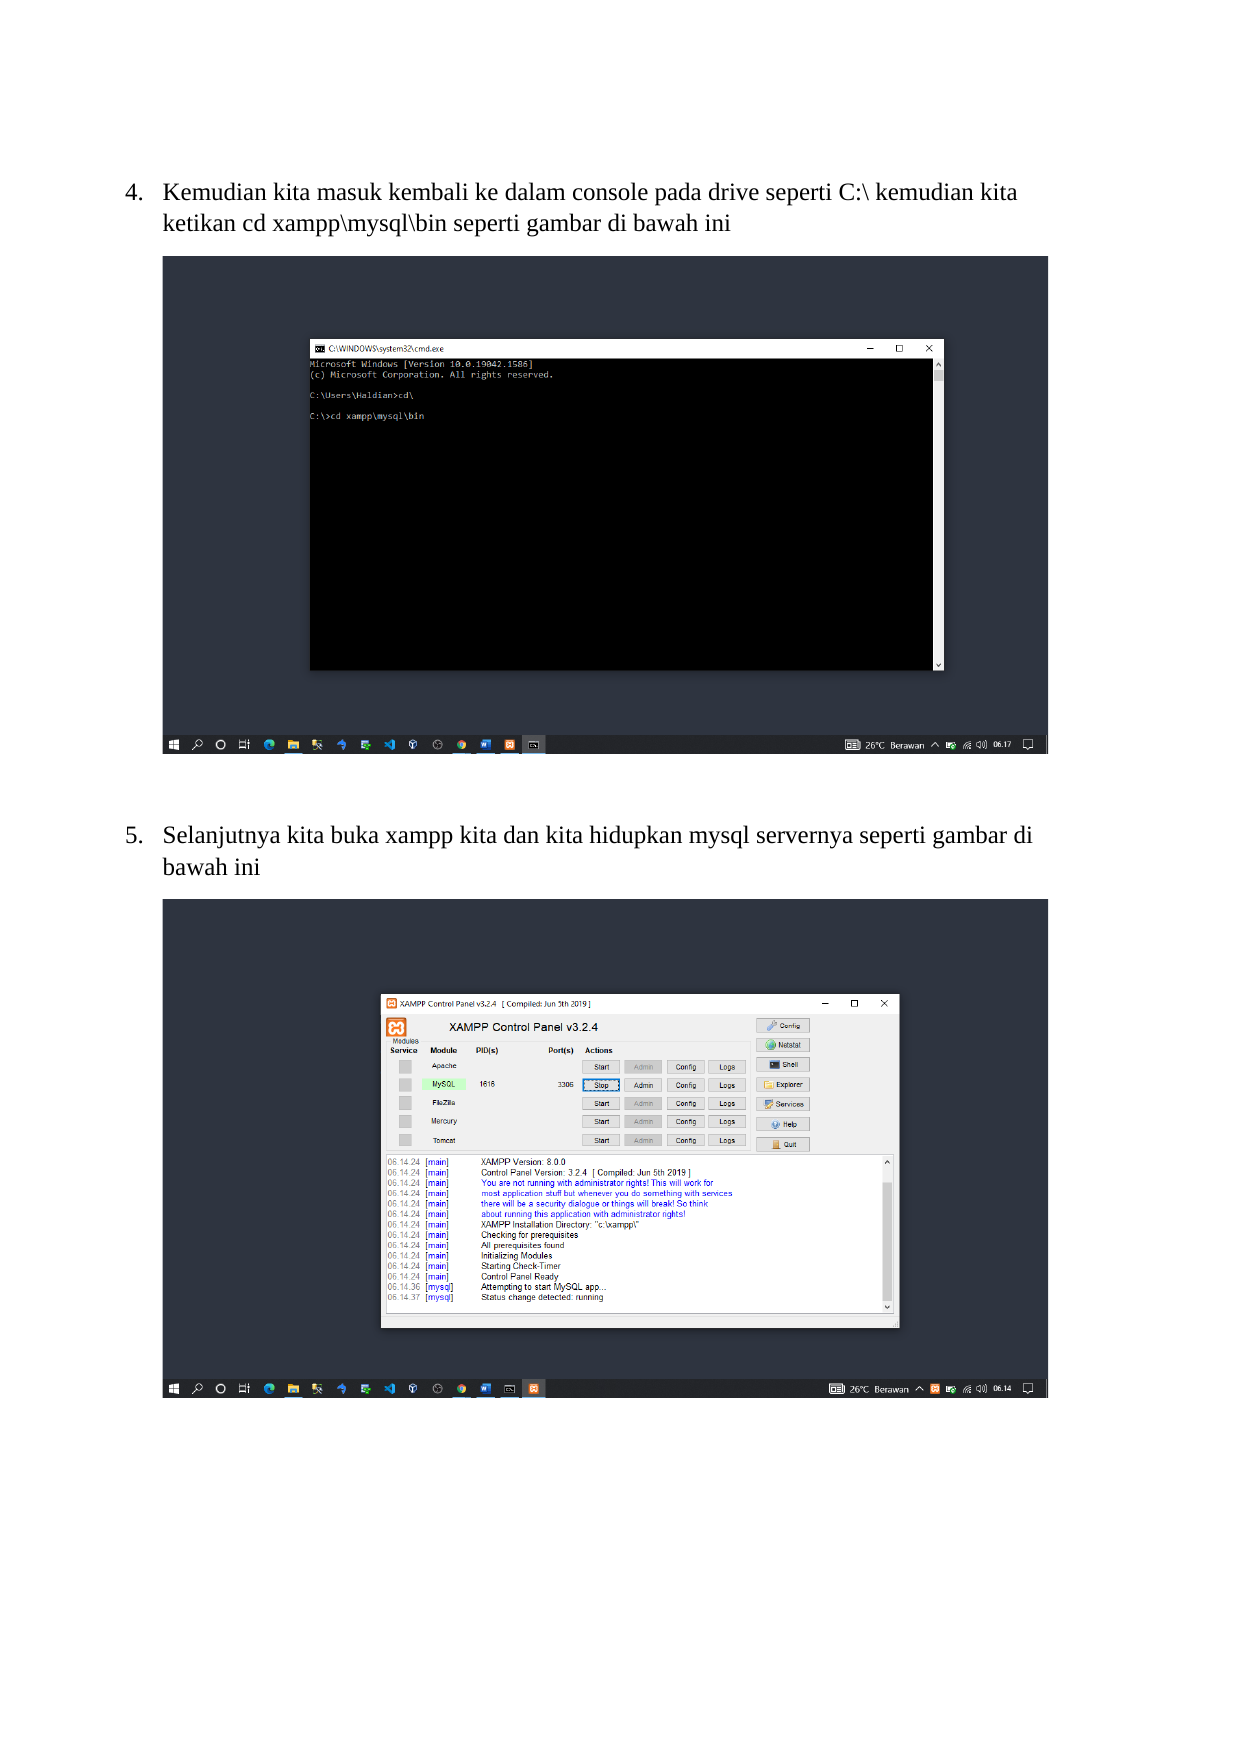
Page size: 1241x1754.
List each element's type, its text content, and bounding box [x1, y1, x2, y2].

list Kemudian kita masuk kembali ke dalam console pada drive seperti C:\ kemudian kita ketikan cd xampp\mysql\bin seperti gambar di bawah ini [125, 177, 1063, 237]
picture [162, 256, 1049, 754]
picture [162, 899, 1049, 1398]
list Selanjutnya kita buka xampp kita dan kita hidupkan mysql servernya seperti gambar di bawah ini [125, 821, 1063, 880]
